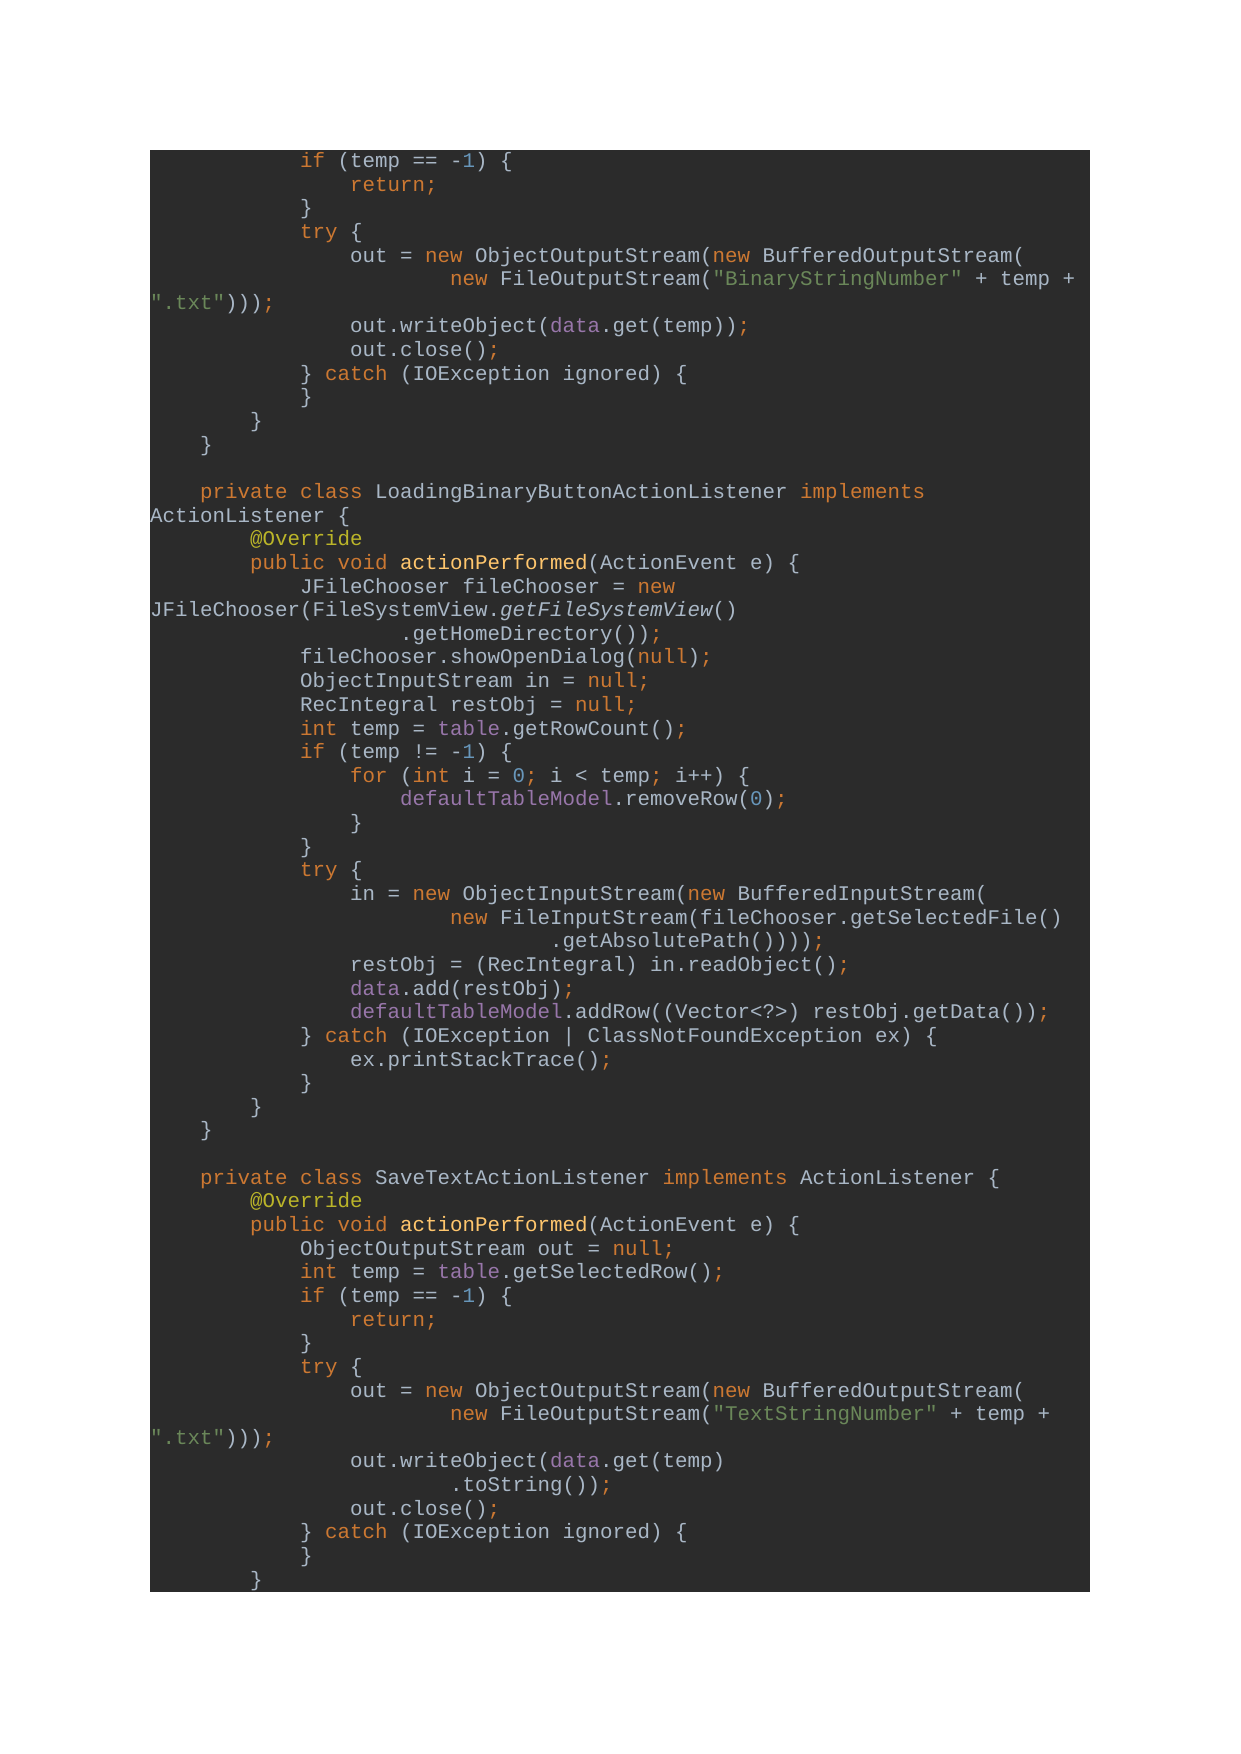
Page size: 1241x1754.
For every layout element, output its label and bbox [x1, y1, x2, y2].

text [150, 150, 1090, 1592]
